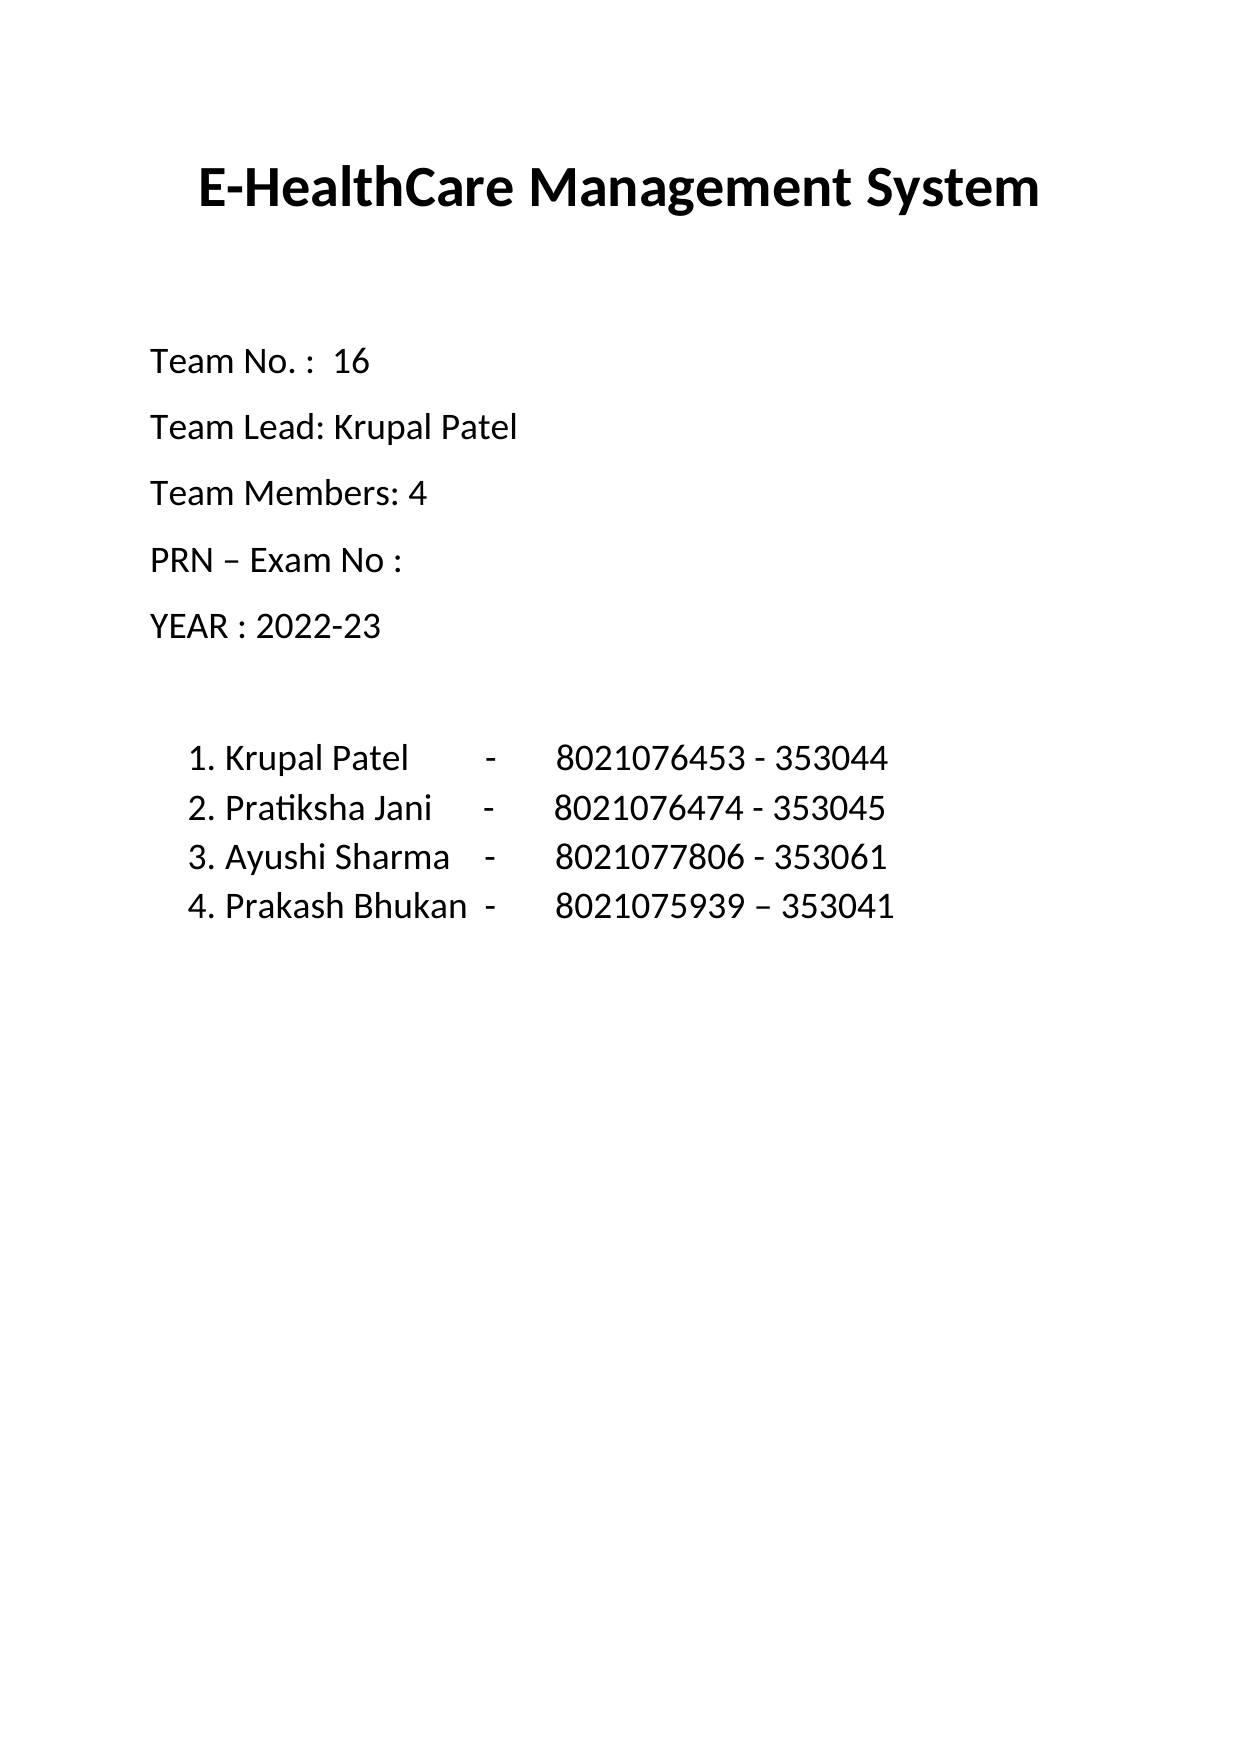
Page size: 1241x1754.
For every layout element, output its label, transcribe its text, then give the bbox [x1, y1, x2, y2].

text PRN – Exam No : [150, 536, 1090, 581]
list Prakash Bhukan - 8021075939 – 353041 [187, 882, 1090, 928]
list Pratiksha Jani - 8021076474 - 353045 [187, 783, 1090, 829]
text YEAR : 2022-23 [150, 602, 1090, 647]
text E-HealthCare Management System [150, 150, 1090, 221]
list Ayushi Sharma - 8021077806 - 353061 [187, 833, 1090, 879]
text Team Members: 4 [150, 469, 1090, 515]
text Team No. : 16 [150, 337, 1090, 383]
text Team Lead: Krupal Patel [150, 403, 1090, 449]
list Krupal Patel - 8021076453 - 353044 [187, 734, 1090, 780]
